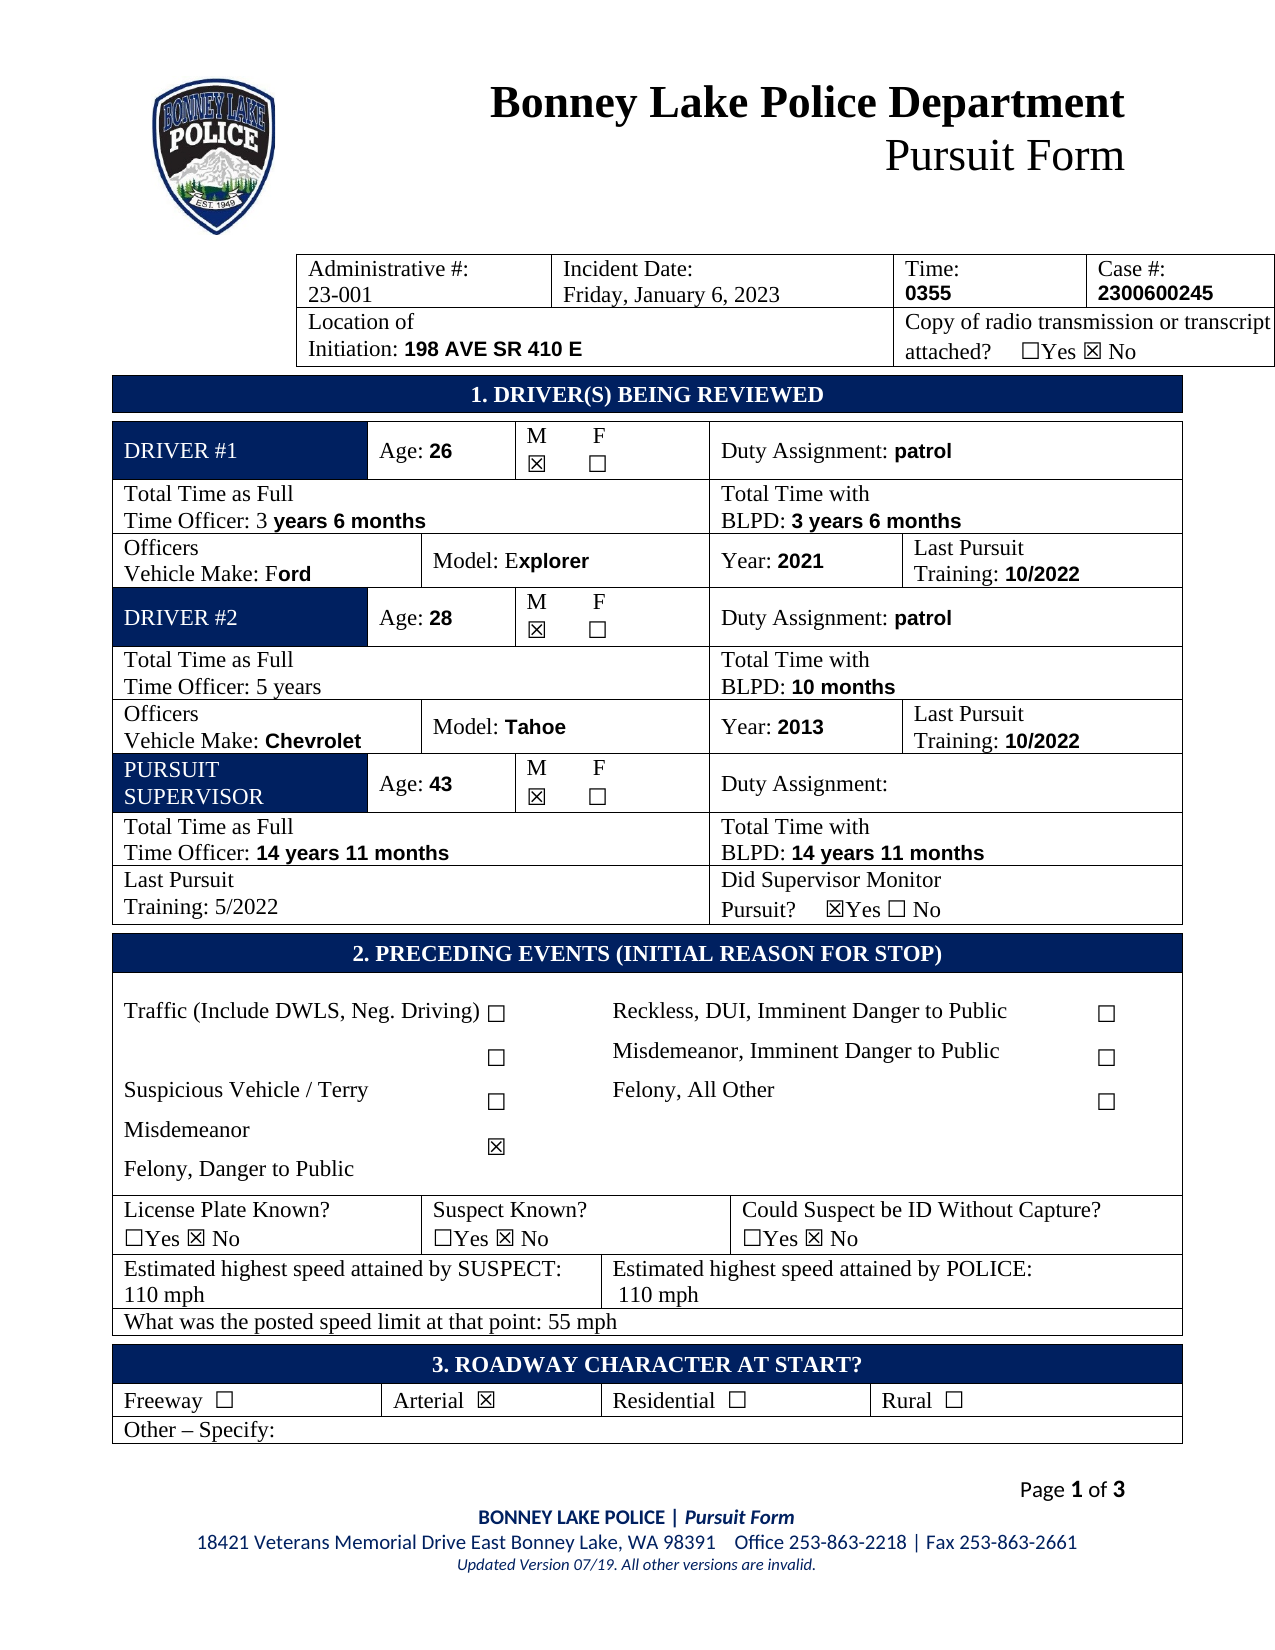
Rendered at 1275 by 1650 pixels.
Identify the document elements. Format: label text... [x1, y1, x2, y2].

table_cell Duty Assignment: patrol [710, 588, 1182, 646]
table_cell Total Time with BLPD: 3 years 6 months [710, 480, 1182, 533]
table_header Time: 0355 [894, 255, 1086, 307]
table_cell Suspect Known? Yes No [422, 1196, 730, 1254]
table_header Case #: 2300600245 [1087, 255, 1274, 307]
table_cell DRIVER #2 [113, 588, 367, 646]
table_cell Location of Initiation: 198 AVE SR 410 E [297, 308, 893, 366]
table_cell Year: 2021 [710, 534, 902, 587]
table_cell Year: 2013 [710, 700, 902, 753]
table_cell Freeway [113, 1384, 381, 1416]
table_cell Total Time with BLPD: 14 years 11 months [710, 813, 1182, 865]
table_cell [475, 973, 601, 1195]
table_cell Last Pursuit Training: 10/2022 [903, 700, 1182, 753]
table_cell Duty Assignment: [710, 754, 1182, 812]
table_cell Reckless, DUI, Imminent Danger to Public Misdemeanor, Imminent Danger to Public Felony, All Other [601, 973, 1030, 1195]
table_header Age: 26 [368, 422, 515, 479]
table_cell Total Time as Full Time Officer: 14 years 11 months [113, 813, 709, 865]
table_cell Traffic (Include DWLS, Neg. Driving) Suspicious Vehicle / Terry Misdemeanor Felony, Danger to Public [113, 973, 474, 1195]
table_cell What was the posted speed limit at that point: 55 mph [113, 1309, 1182, 1335]
table_cell Residential [602, 1384, 870, 1416]
table_header Duty Assignment: patrol [710, 422, 1182, 479]
table_cell Did Supervisor Monitor Pursuit? Yes No [710, 866, 1182, 924]
table_cell M F [516, 588, 709, 646]
table_header 3. ROADWAY CHARACTER AT START? [113, 1345, 1182, 1383]
table_cell Total Time as Full Time Officer: 5 years [113, 647, 709, 699]
table_cell Arterial [382, 1384, 601, 1416]
table_cell [1030, 973, 1182, 1195]
table_cell Could Suspect be ID Without Capture? Yes No [731, 1196, 1182, 1254]
table_cell Total Time as Full Time Officer: 3 years 6 months [113, 480, 709, 533]
table_cell Officers Vehicle Make: Chevrolet [113, 700, 421, 753]
table_cell PURSUIT SUPERVISOR [113, 754, 367, 812]
table_cell License Plate Known? Yes No [113, 1196, 421, 1254]
table_cell Officers Vehicle Make: Ford [113, 534, 421, 587]
table_cell Estimated highest speed attained by POLICE: 110 mph [602, 1255, 1182, 1307]
table_header M F [516, 422, 709, 479]
table_header DRIVER #1 [113, 422, 367, 479]
table_cell M F [516, 754, 709, 812]
table_cell Model: Tahoe [422, 700, 709, 753]
table_cell Last Pursuit Training: 5/2022 [113, 866, 709, 924]
table_cell Age: 43 [368, 754, 515, 812]
table_cell Model: Explorer [422, 534, 709, 587]
table_cell Age: 28 [368, 588, 515, 646]
table_cell Estimated highest speed attained by SUSPECT: 110 mph [113, 1255, 601, 1307]
table_cell Total Time with BLPD: 10 months [710, 647, 1182, 699]
table_header 1. DRIVER(S) BEING REVIEWED [113, 376, 1182, 412]
table_cell Rural [871, 1384, 1182, 1416]
table_cell Other – Specify: [113, 1417, 1182, 1443]
picture [150, 76, 275, 233]
table_cell Copy of radio transmission or transcript attached? Yes No [894, 308, 1274, 366]
table_cell Last Pursuit Training: 10/2022 [903, 534, 1182, 587]
table_header 2. PRECEDING EVENTS (INITIAL REASON FOR STOP) [113, 934, 1182, 972]
table_header Incident Date: [552, 255, 893, 307]
table_header Administrative #: 23-001 [297, 255, 551, 307]
